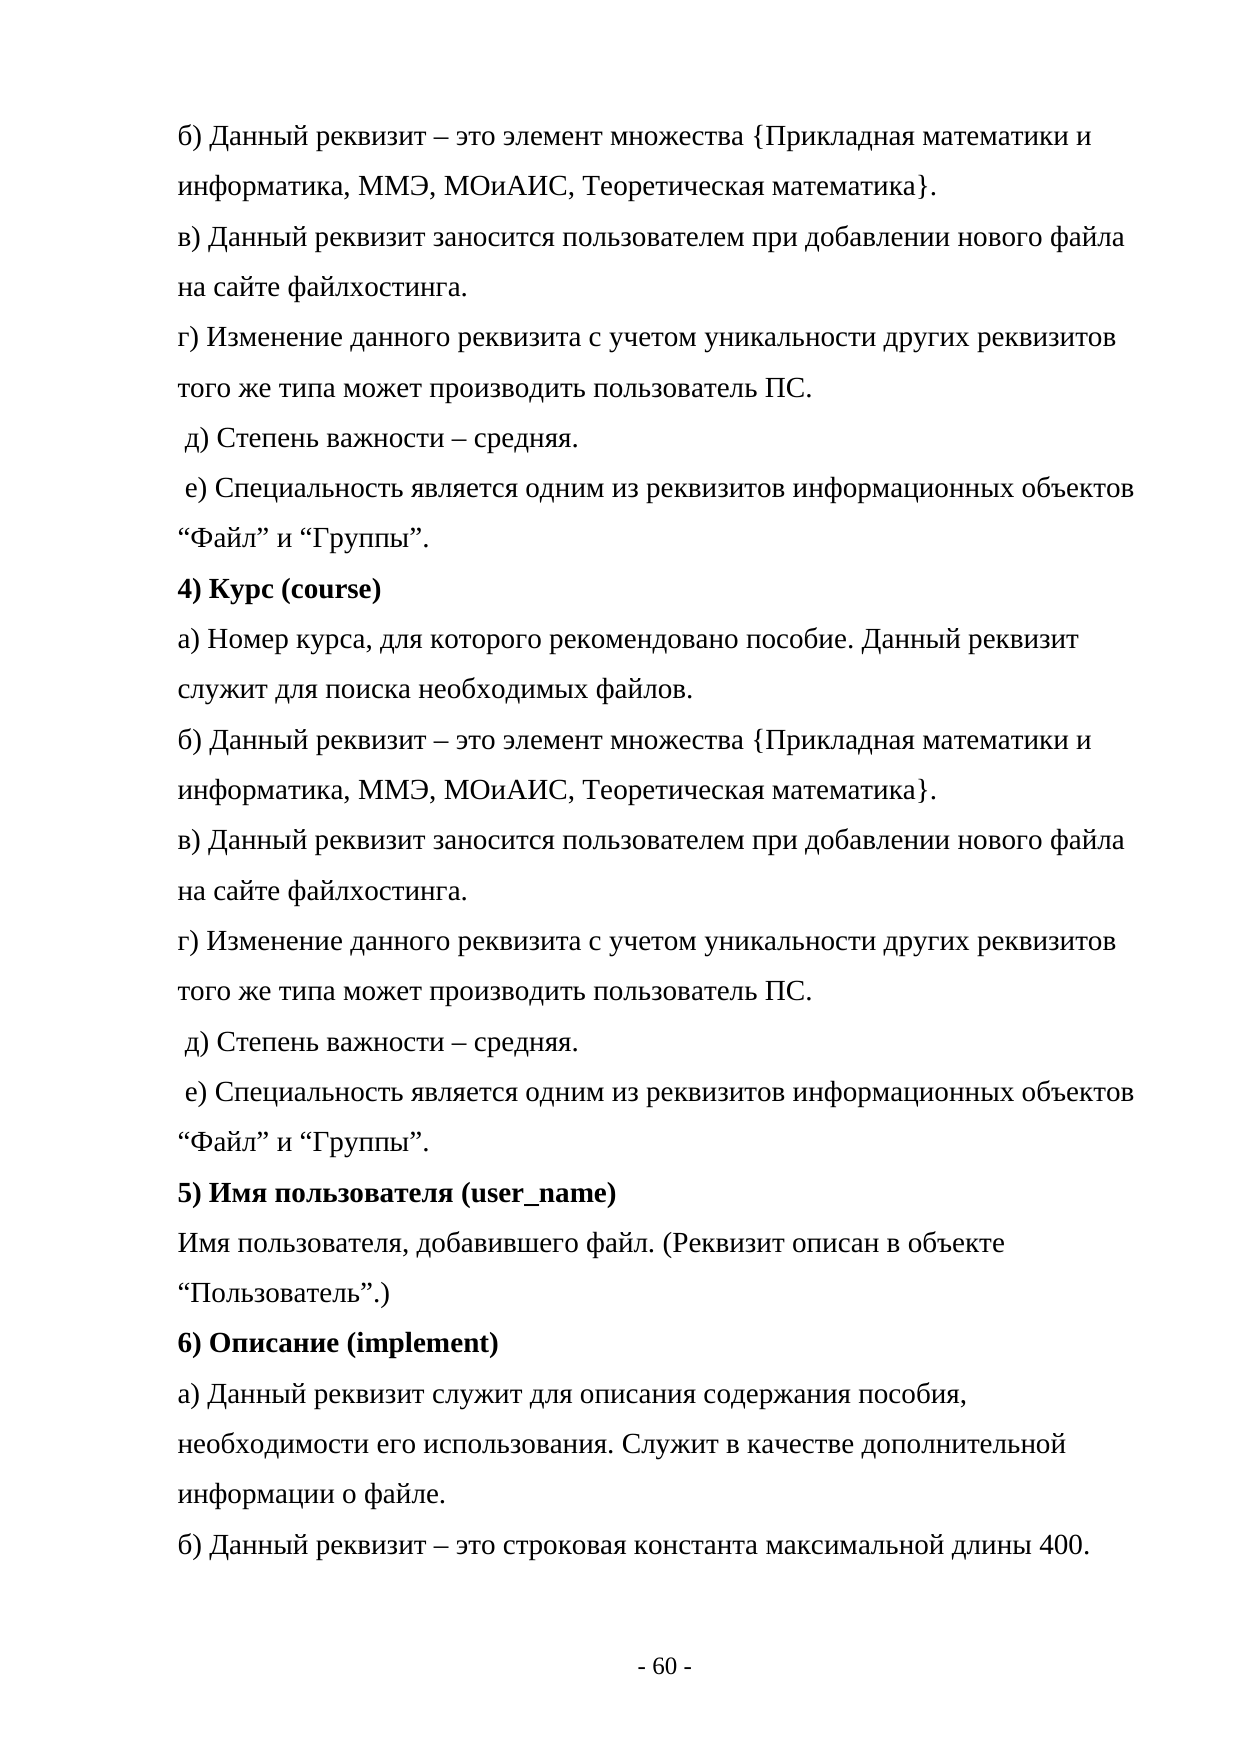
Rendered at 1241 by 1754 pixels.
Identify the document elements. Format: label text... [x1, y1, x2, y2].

list б) Данный реквизит – это элемент множества {Прикладная математики и информатика, ММЭ, МОиАИС, Теоретическая математика}. [177, 722, 1152, 806]
list б) Данный реквизит – это строковая константа максимальной длины 400. [177, 1527, 1152, 1560]
text г) Изменение данного реквизита с учетом уникальности других реквизитов того же типа может производить пользователь ПС. [177, 923, 1152, 1007]
list д) Степень важности – средняя. [177, 1024, 1152, 1057]
list е) Специальность является одним из реквизитов информационных объектов “Файл” и “Группы”. [177, 470, 1152, 554]
text а) Номер курса, для которого рекомендовано пособие. Данный реквизит служит для поиска необходимых файлов. [177, 621, 1152, 705]
list Имя пользователя, добавившего файл. (Реквизит описан в объекте “Пользователь”.) [177, 1225, 1152, 1309]
list 5) Имя пользователя (user_name) [177, 1175, 1152, 1208]
text в) Данный реквизит заносится пользователем при добавлении нового файла на сайте файлхостинга. [177, 219, 1152, 303]
list б) Данный реквизит – это элемент множества {Прикладная математики и информатика, ММЭ, МОиАИС, Теоретическая математика}. [177, 118, 1152, 202]
list е) Специальность является одним из реквизитов информационных объектов “Файл” и “Группы”. [177, 1074, 1152, 1158]
text в) Данный реквизит заносится пользователем при добавлении нового файла на сайте файлхостинга. [177, 822, 1152, 906]
list д) Степень важности – средняя. [177, 420, 1152, 453]
list 6) Описание (implement) [177, 1326, 1152, 1359]
text г) Изменение данного реквизита с учетом уникальности других реквизитов того же типа может производить пользователь ПС. [177, 319, 1152, 403]
list а) Данный реквизит служит для описания содержания пособия, необходимости его использования. Служит в качестве дополнительной информации о файле. [177, 1376, 1152, 1510]
list 4) Курс (course) [177, 571, 1152, 604]
